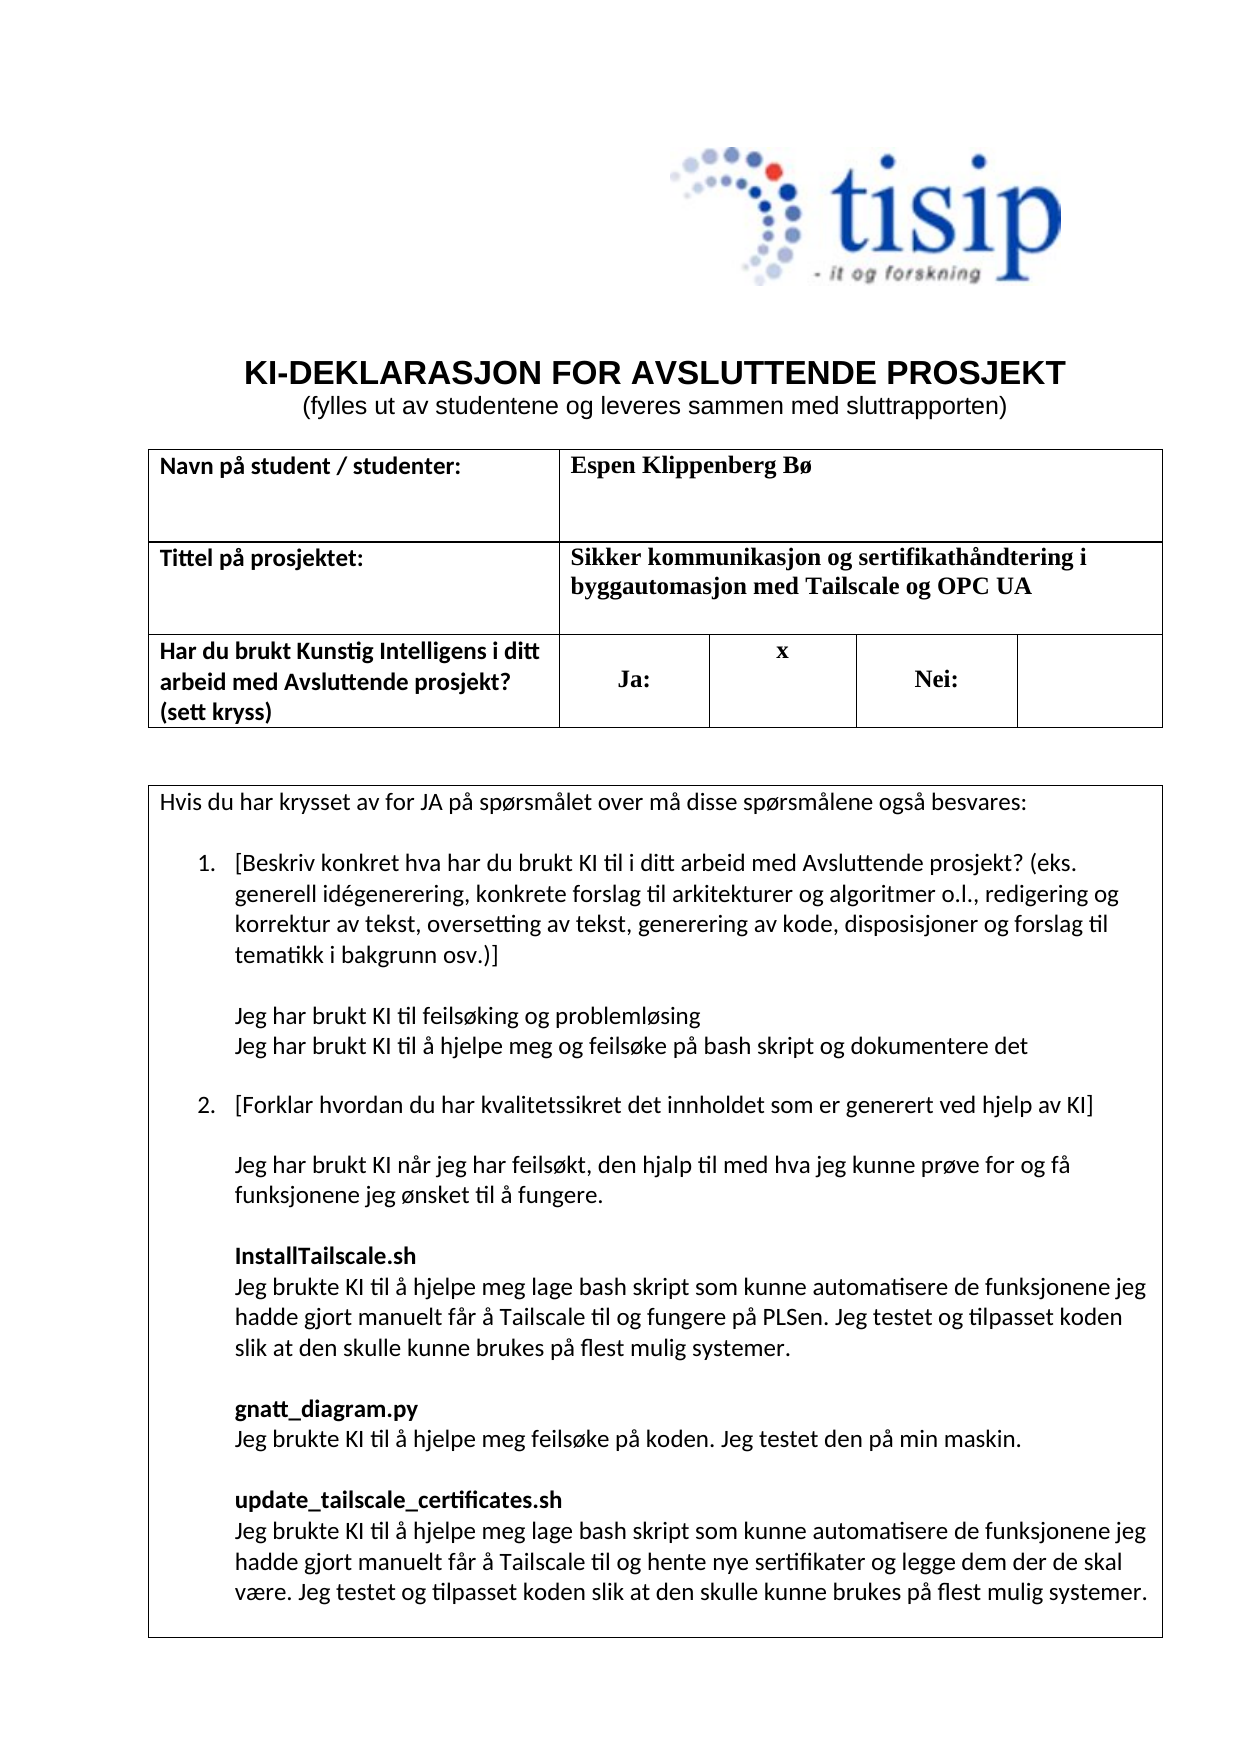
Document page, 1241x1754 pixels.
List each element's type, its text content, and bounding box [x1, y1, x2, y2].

table_cell Sikker kommunikasjon og sertifikathåndtering i byggautomasjon med Tailscale og OPC UA [560, 543, 1162, 634]
text KI-DEKLARASJON FOR AVSLUTTENDE PROSJEKT [148, 353, 1162, 391]
text (fylles ut av studentene og leveres sammen med sluttrapporten) [148, 391, 1162, 420]
table_cell [1018, 635, 1162, 727]
table_header Espen Klippenberg Bø [560, 450, 1162, 541]
table_cell Ja: [560, 635, 709, 727]
table_header Navn på student / studenter: [149, 450, 559, 541]
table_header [149, 786, 1162, 1637]
table_cell Har du brukt Kunstig Intelligens i ditt arbeid med Avsluttende prosjekt? (sett kryss) [149, 635, 559, 727]
picture [670, 147, 1061, 286]
table_cell Nei: [857, 635, 1017, 727]
table_cell x [710, 635, 856, 727]
table_cell Tittel på prosjektet: [149, 543, 559, 634]
